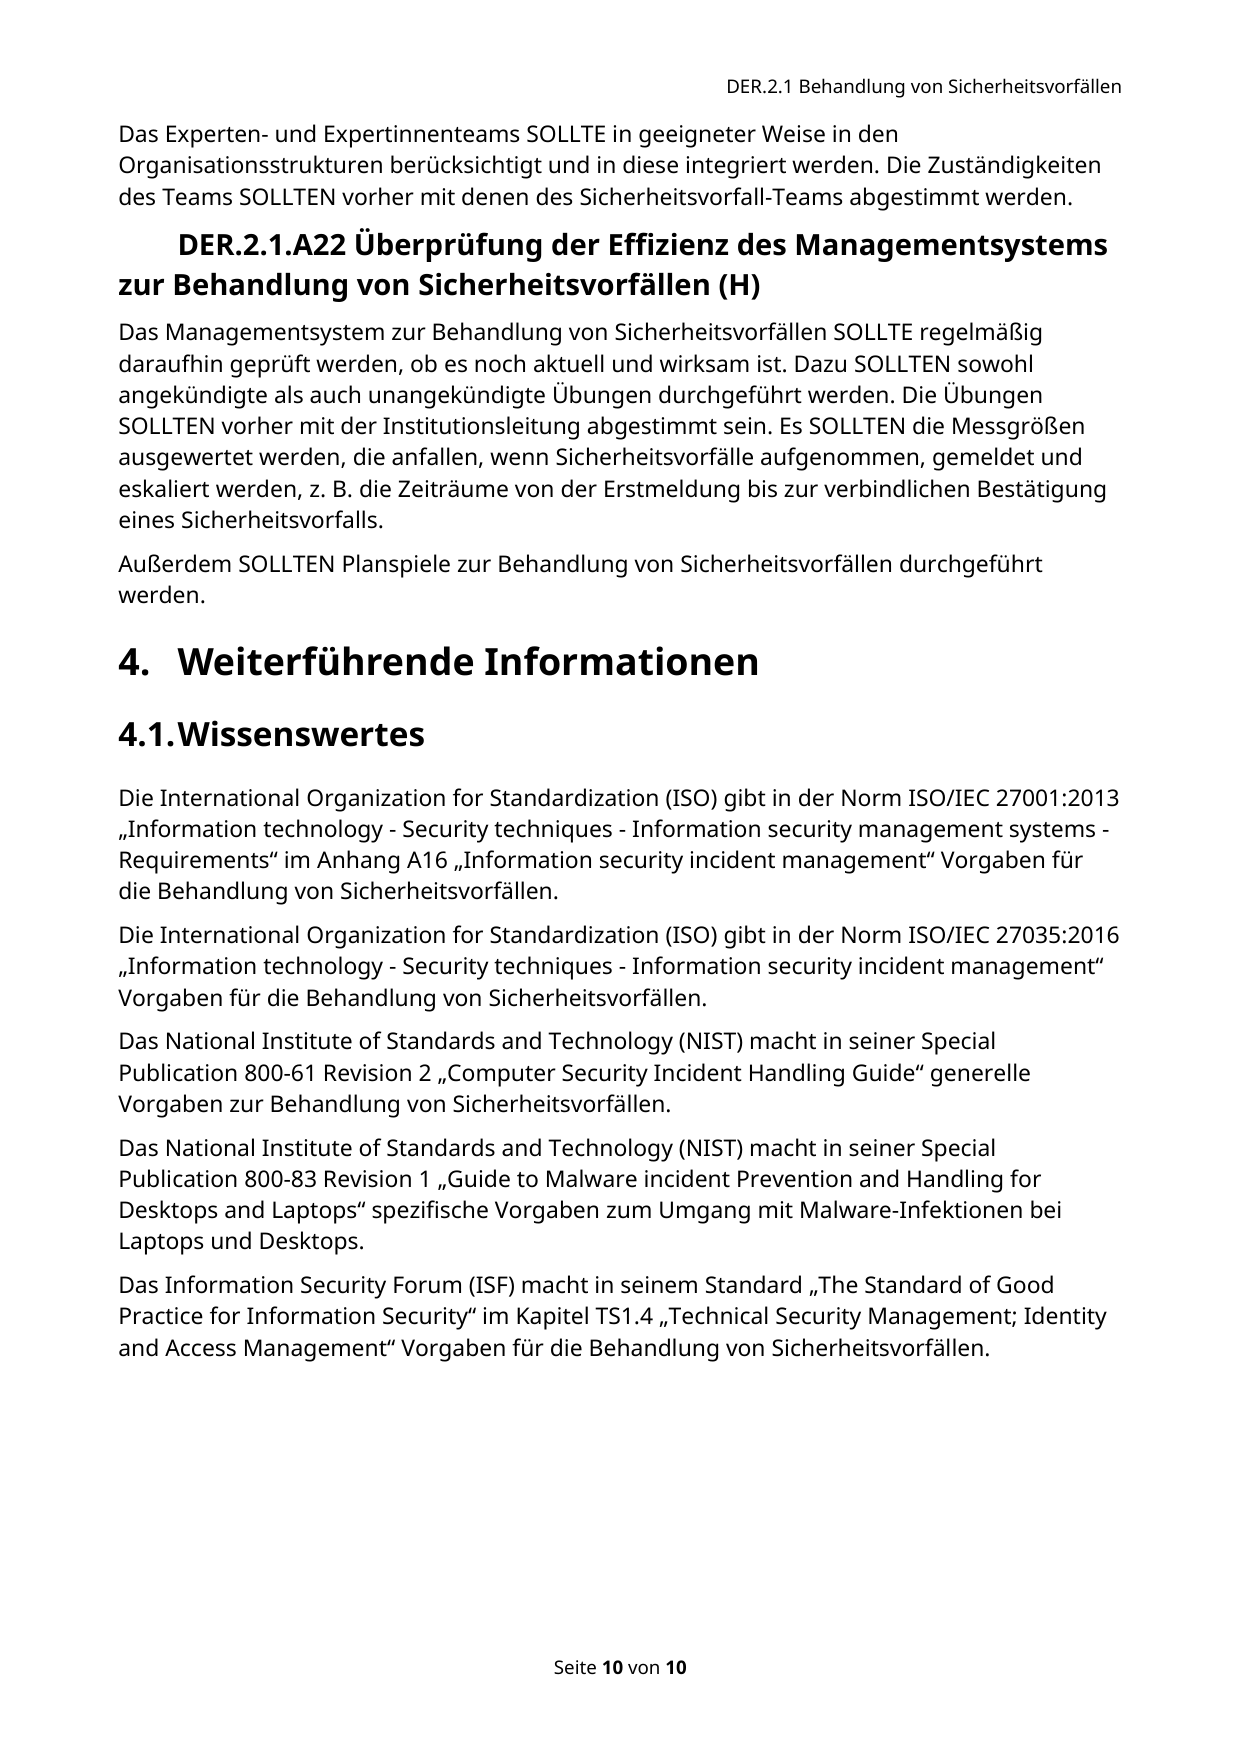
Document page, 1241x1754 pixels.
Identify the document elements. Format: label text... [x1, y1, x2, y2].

text Das National Institute of Standards and Technology (NIST) macht in seiner Special Publication 800-83 Revision 1 „Guide to Malware incident Prevention and Handling for Desktops and Laptops“ spezifische Vorgaben zum Umgang mit Malware-Infektionen bei Laptops und Desktops. [118, 1131, 1122, 1256]
text Die International Organization for Standardization (ISO) gibt in der Norm ISO/IEC 27001:2013 „Information technology - Security techniques - Information security management systems - Requirements“ im Anhang A16 „Information security incident management“ Vorgaben für die Behandlung von Sicherheitsvorfällen. [118, 781, 1122, 906]
text Außerdem SOLLTEN Planspiele zur Behandlung von Sicherheitsvorfällen durchgeführt werden. [118, 547, 1122, 610]
subtitle Wissenswertes [118, 711, 1122, 756]
text Die International Organization for Standardization (ISO) gibt in der Norm ISO/IEC 27035:2016 „Information technology - Security techniques - Information security incident management“ Vorgaben für die Behandlung von Sicherheitsvorfällen. [118, 919, 1122, 1013]
subtitle DER.2.1.A22 Überprüfung der Effizienz des Managementsystems zur Behandlung von Sicherheitsvorfällen (H) [118, 224, 1122, 304]
subtitle Weiterführende Informationen [118, 635, 1122, 686]
text Das Managementsystem zur Behandlung von Sicherheitsvorfällen SOLLTE regelmäßig daraufhin geprüft werden, ob es noch aktuell und wirksam ist. Dazu SOLLTEN sowohl angekündigte als auch unangekündigte Übungen durchgeführt werden. Die Übungen SOLLTEN vorher mit der Institutionsleitung abgestimmt sein. Es SOLLTEN die Messgrößen ausgewertet werden, die anfallen, wenn Sicherheitsvorfälle aufgenommen, gemeldet und eskaliert werden, z. B. die Zeiträume von der Erstmeldung bis zur verbindlichen Bestätigung eines Sicherheitsvorfalls. [118, 316, 1122, 535]
text Das National Institute of Standards and Technology (NIST) macht in seiner Special Publication 800-61 Revision 2 „Computer Security Incident Handling Guide“ generelle Vorgaben zur Behandlung von Sicherheitsvorfällen. [118, 1025, 1122, 1119]
text Das Information Security Forum (ISF) macht in seinem Standard „The Standard of Good Practice for Information Security“ im Kapitel TS1.4 „Technical Security Management; Identity and Access Management“ Vorgaben für die Behandlung von Sicherheitsvorfällen. [118, 1269, 1122, 1363]
text Das Experten- und Expertinnenteams SOLLTE in geeigneter Weise in den Organisationsstrukturen berücksichtigt und in diese integriert werden. Die Zuständigkeiten des Teams SOLLTEN vorher mit denen des Sicherheitsvorfall-Teams abgestimmt werden. [118, 118, 1122, 212]
